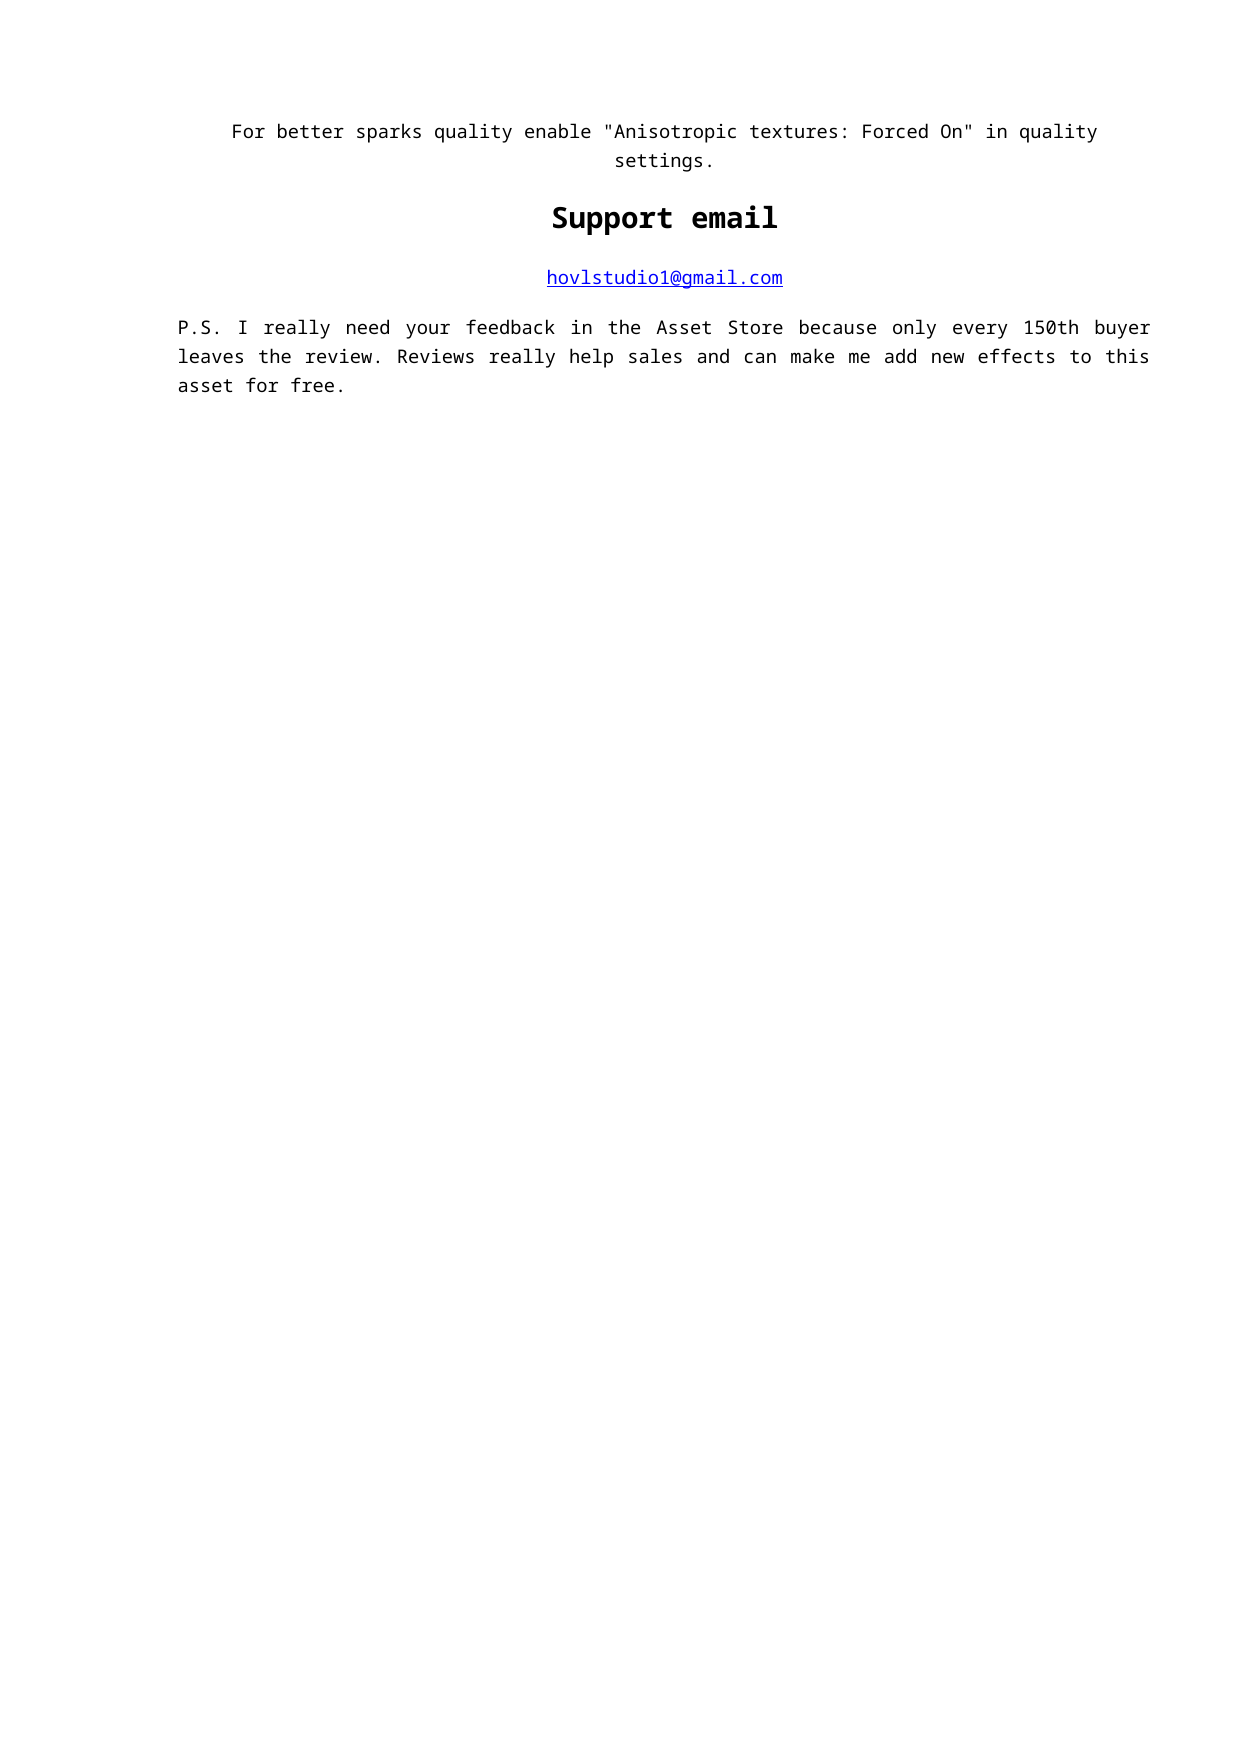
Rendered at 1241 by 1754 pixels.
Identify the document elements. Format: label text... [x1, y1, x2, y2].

text P.S. I really need your feedback in the Asset Store because only every 150th buyer leaves the review. Reviews really help sales and can make me add new effects to this asset for free. [177, 314, 1152, 398]
text Support email [177, 197, 1152, 237]
text hovlstudio1@gmail.com [177, 264, 1152, 289]
text For better sparks quality enable "Anisotropic textures: Forced On" in quality settings. [177, 118, 1152, 173]
